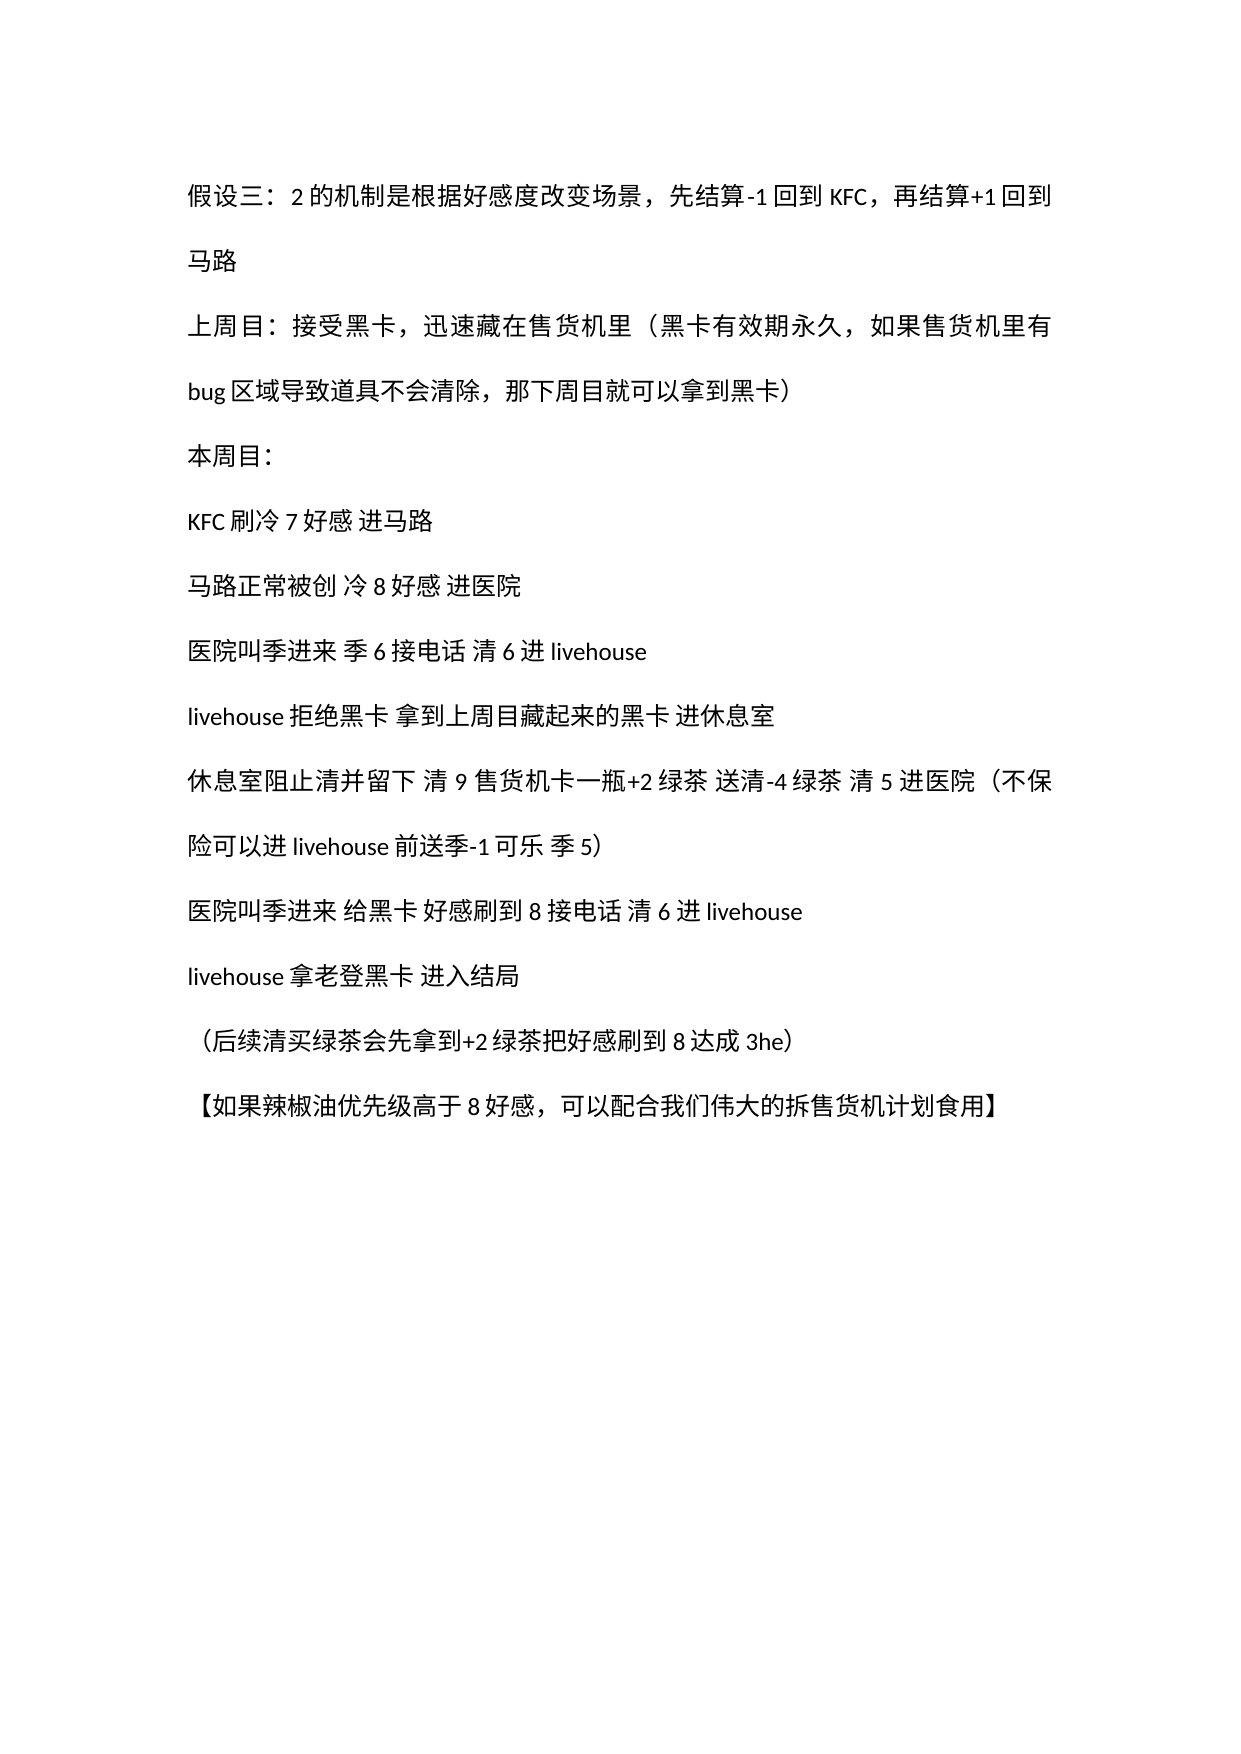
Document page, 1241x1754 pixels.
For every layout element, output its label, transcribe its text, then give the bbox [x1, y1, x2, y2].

list 医院叫季进来 季6 接电话 清6 进livehouse [187, 617, 1053, 682]
list 休息室阻止清并留下 清9 售货机卡一瓶+2绿茶 送清-4绿茶 清5 进医院（不保险可以进livehouse前送季-1可乐 季5） [187, 747, 1053, 877]
list KFC刷冷7好感 进马路 [187, 487, 1053, 552]
list 医院叫季进来 给黑卡 好感刷到8 接电话 清6 进livehouse [187, 877, 1053, 942]
list 本周目： [187, 422, 1053, 487]
list 【如果辣椒油优先级高于8好感，可以配合我们伟大的拆售货机计划食用】 [187, 1072, 1053, 1137]
list 假设三：2的机制是根据好感度改变场景，先结算-1回到KFC，再结算+1回到马路 [187, 162, 1053, 292]
list 马路正常被创 冷8好感 进医院 [187, 552, 1053, 617]
list （后续清买绿茶会先拿到+2绿茶把好感刷到8达成3he） [187, 1007, 1053, 1072]
list livehouse拿老登黑卡 进入结局 [187, 942, 1053, 1007]
list 上周目：接受黑卡，迅速藏在售货机里（黑卡有效期永久，如果售货机里有bug区域导致道具不会清除，那下周目就可以拿到黑卡） [187, 292, 1053, 422]
list livehouse拒绝黑卡 拿到上周目藏起来的黑卡 进休息室 [187, 682, 1053, 747]
